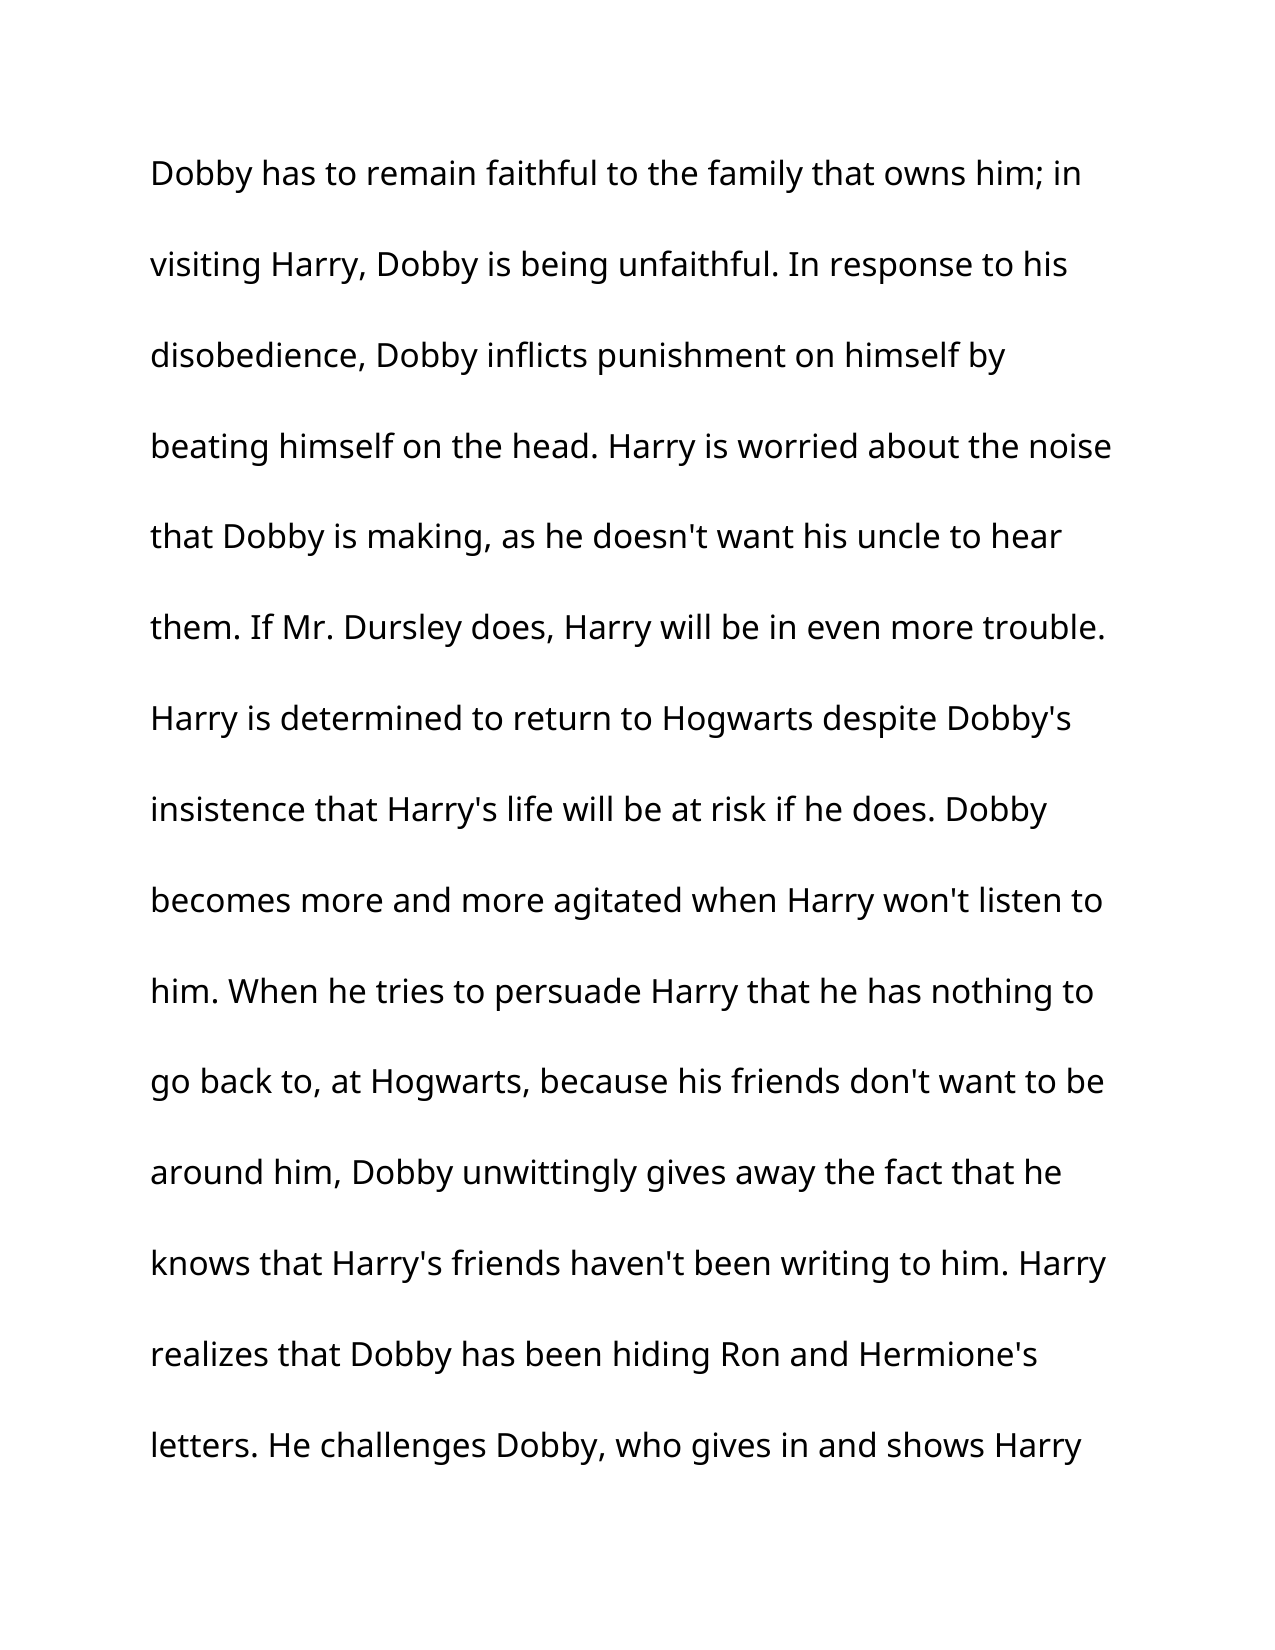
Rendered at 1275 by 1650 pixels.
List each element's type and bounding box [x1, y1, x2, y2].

text [150, 150, 1125, 1467]
